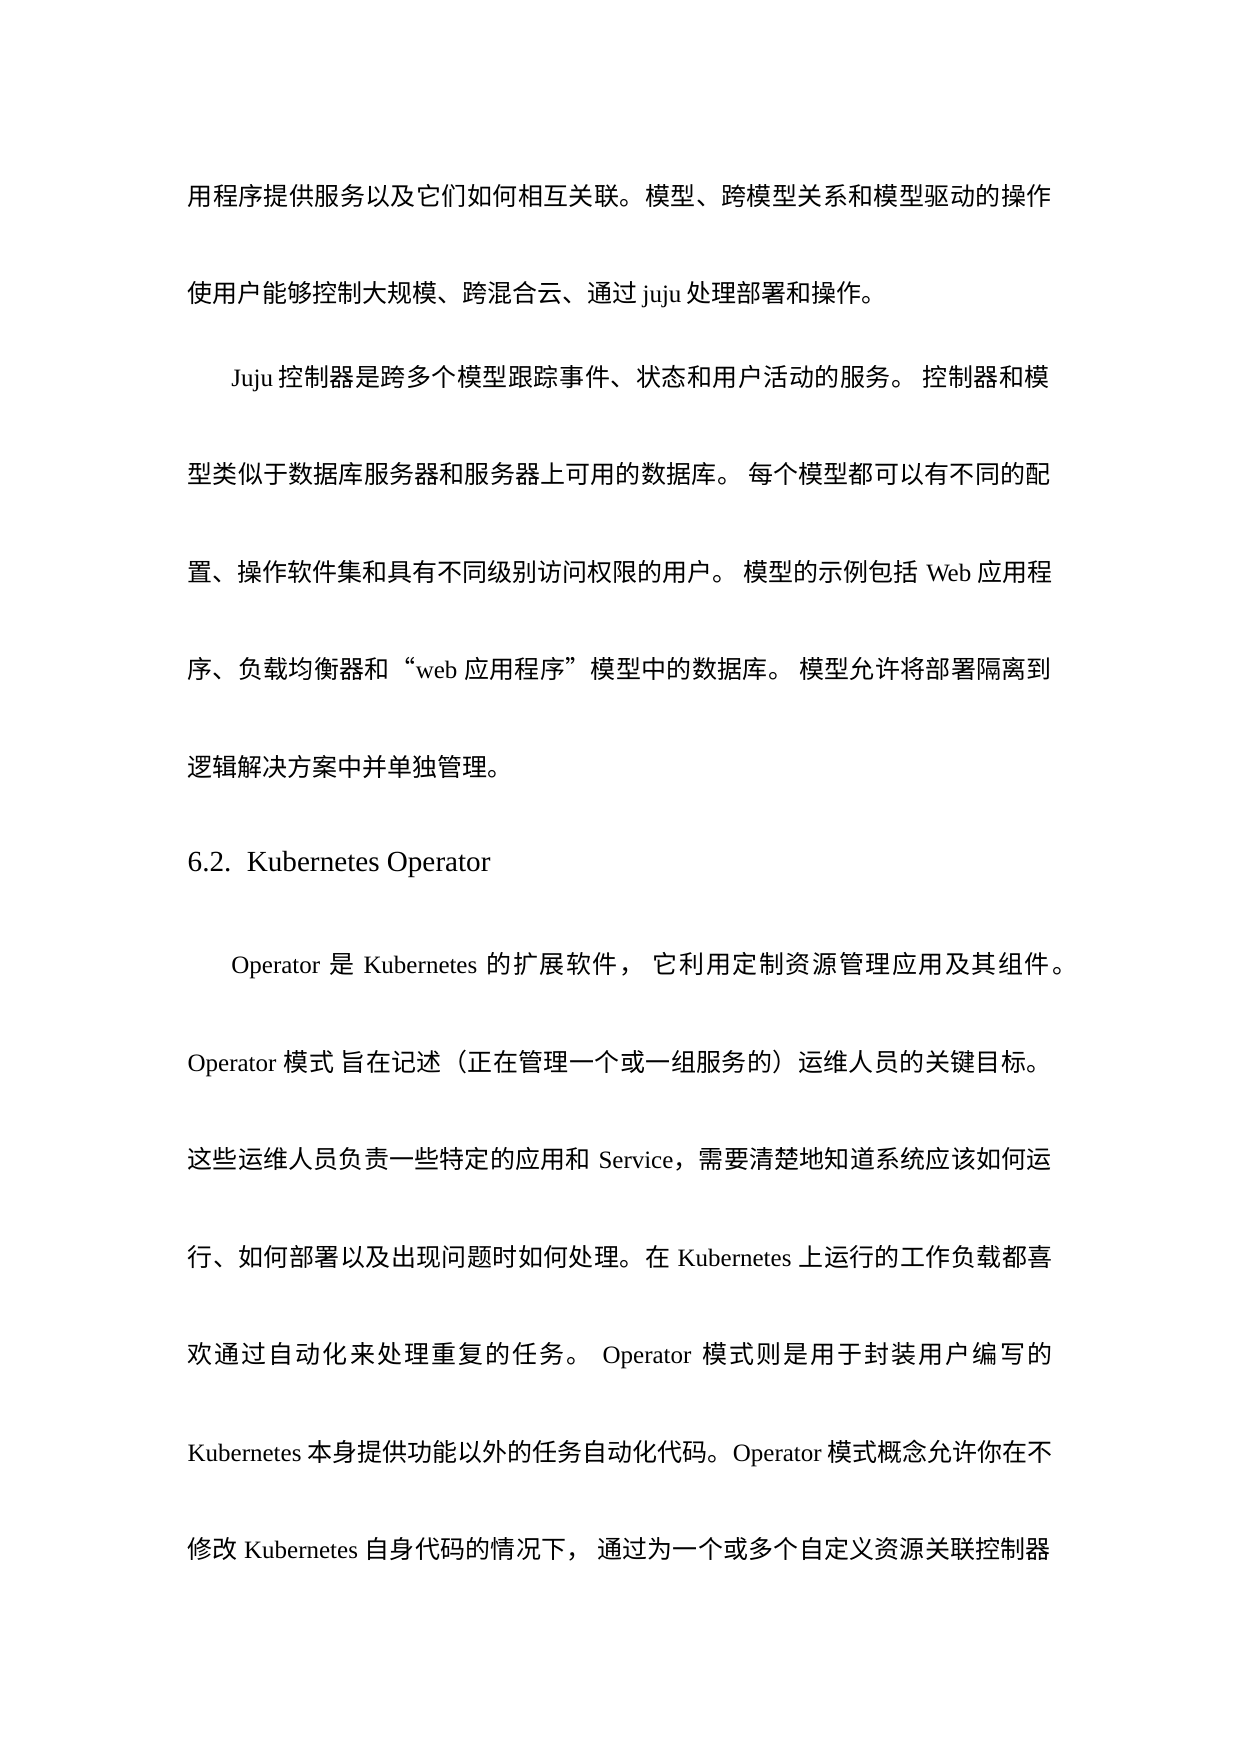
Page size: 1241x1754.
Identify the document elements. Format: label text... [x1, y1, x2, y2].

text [187, 162, 1053, 324]
subtitle Kubernetes Operator [187, 828, 1053, 893]
text Juju控制器是跨多个模型跟踪事件、状态和用户活动的服务。 控制器和模型类似于数据库服务器和服务器上可用的数据库。 每个模型都可以有不同的配置、操作软件集和具有不同级别访问权限的用户。 模型的示例包括 Web 应用程序、负载均衡器和“web 应用程序”模型中的数据库。 模型允许将部署隔离到逻辑解决方案中并单独管理。 [187, 343, 1053, 798]
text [187, 930, 1053, 1580]
